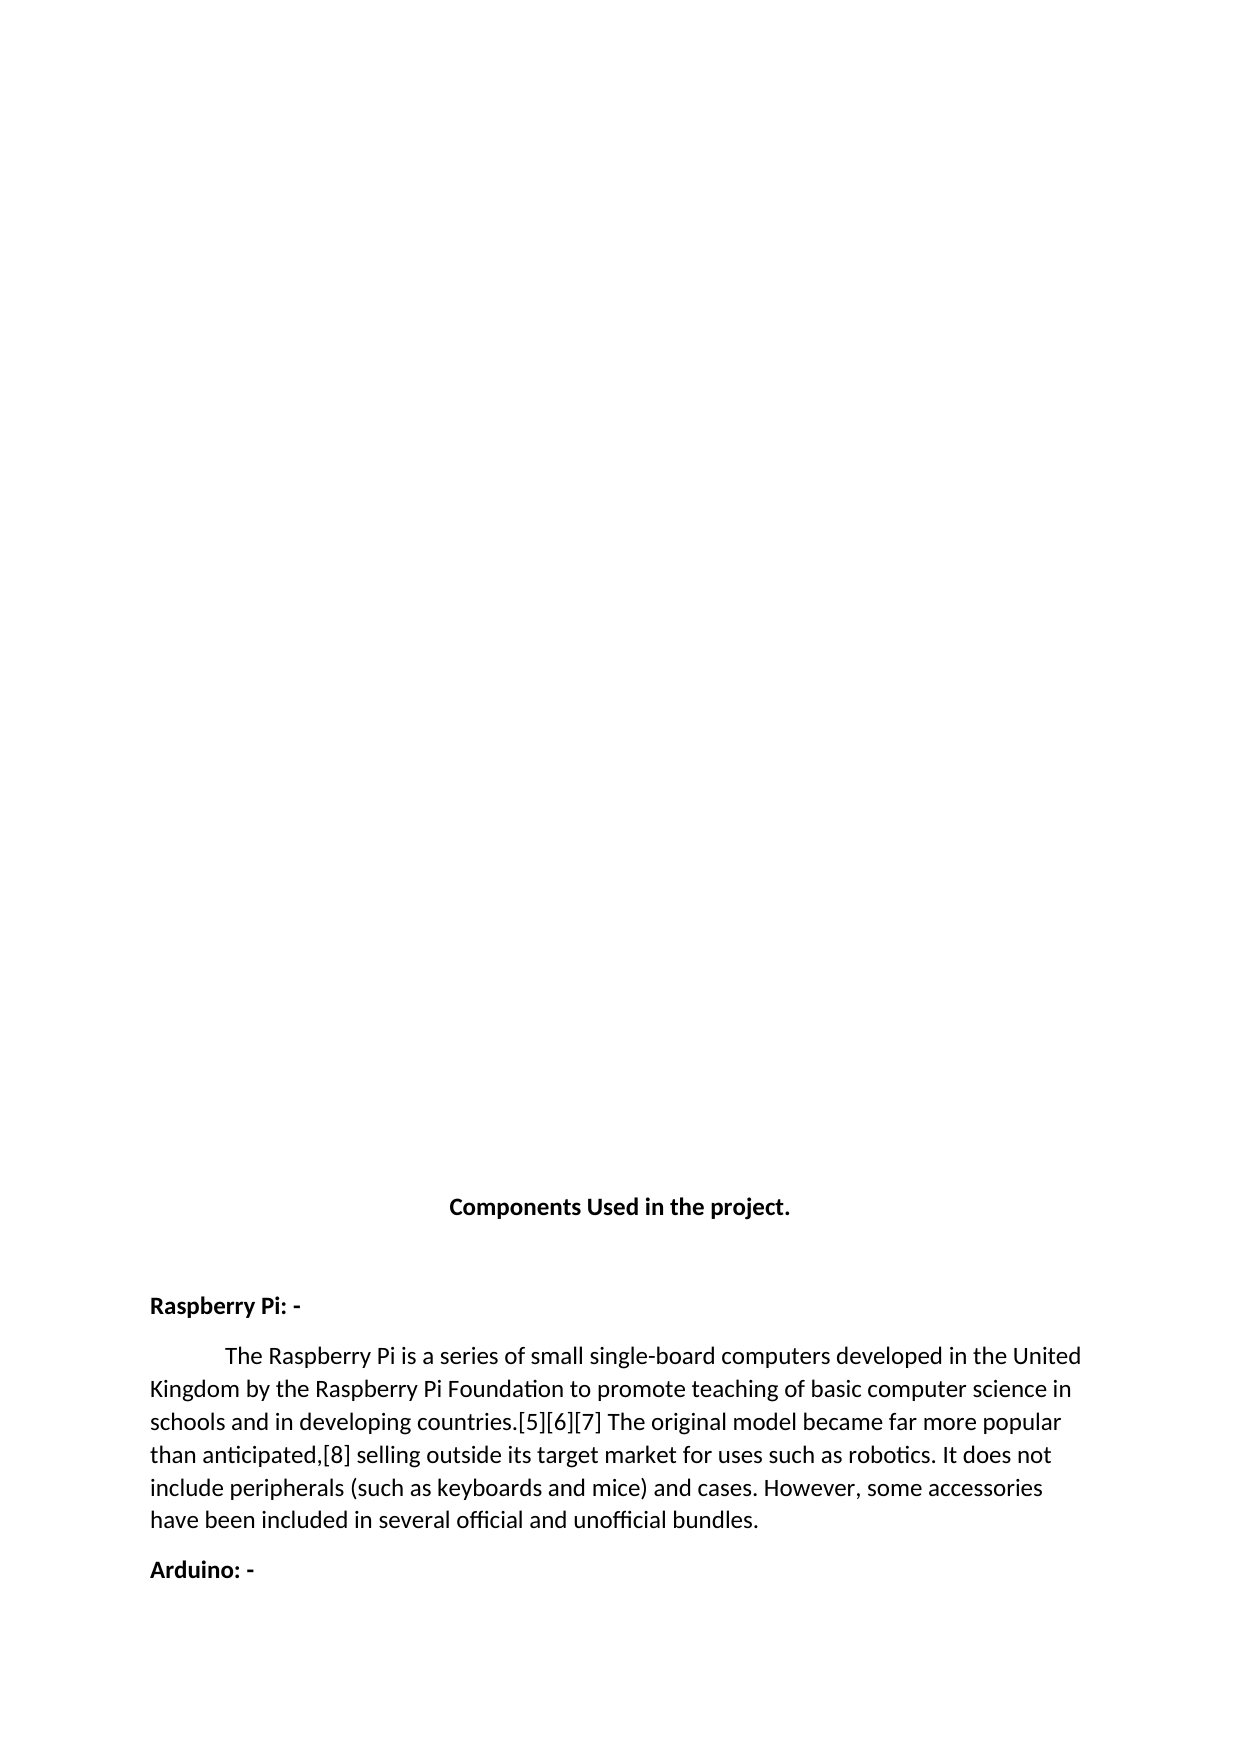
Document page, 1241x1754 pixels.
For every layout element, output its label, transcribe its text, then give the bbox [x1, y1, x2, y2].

text Arduino: - [150, 1554, 1090, 1585]
text The Raspberry Pi is a series of small single-board computers developed in the United Kingdom by the Raspberry Pi Foundation to promote teaching of basic computer science in schools and in developing countries.[5][6][7] The original model became far more popular than anticipated,[8] selling outside its target market for uses such as robotics. It does not include peripherals (such as keyboards and mice) and cases. However, some accessories have been included in several official and unofficial bundles. [150, 1340, 1090, 1535]
text Components Used in the project. [150, 1191, 1090, 1222]
text Raspberry Pi: - [150, 1290, 1090, 1321]
